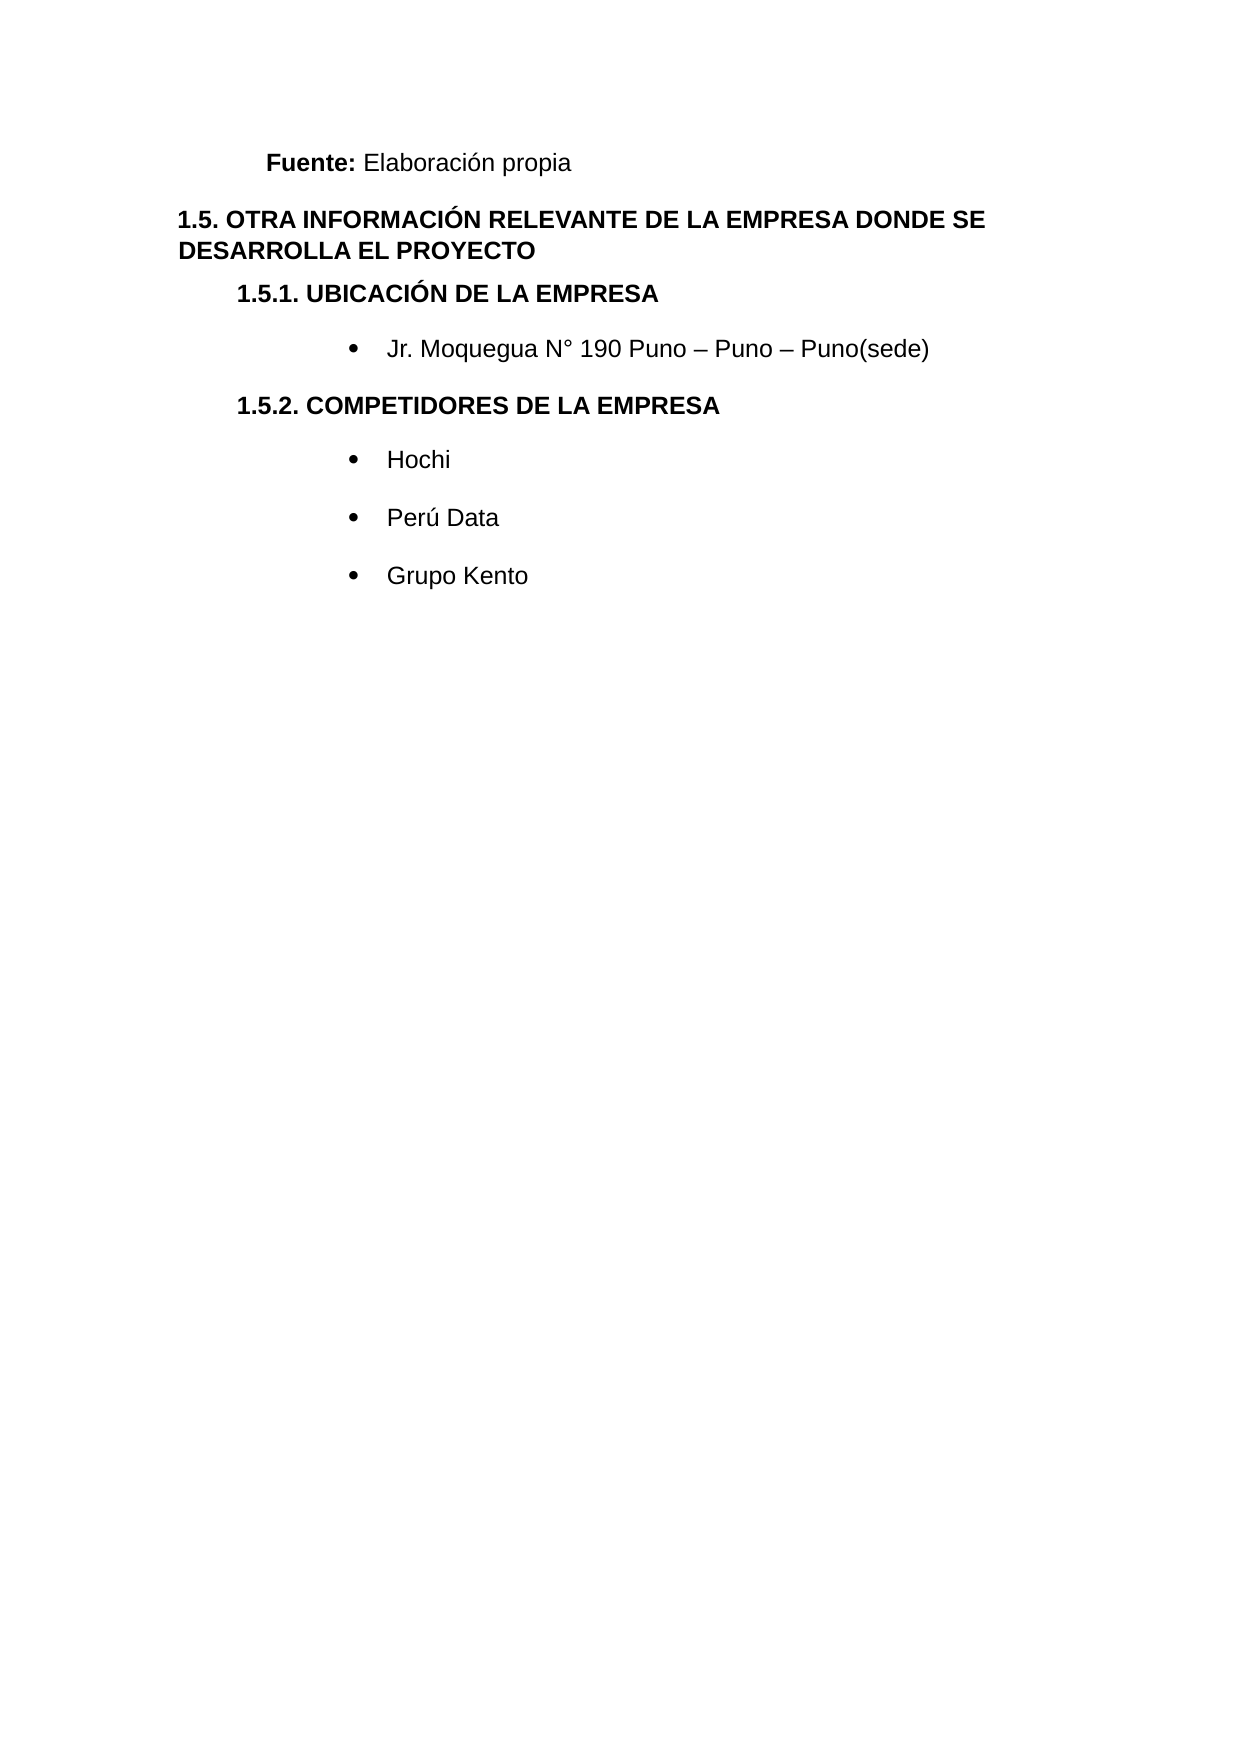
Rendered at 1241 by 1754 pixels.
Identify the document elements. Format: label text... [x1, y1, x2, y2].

list Jr. Moquegua N° 190 Puno – Puno – Puno(sede) [349, 276, 1063, 305]
subtitle 1.5.2. COMPETIDORES DE LA EMPRESA [237, 334, 1063, 362]
subtitle 1.5.1. UBICACIÓN DE LA EMPRESA [237, 222, 1063, 251]
list Perú Data [349, 446, 1063, 474]
list Grupo Kento [349, 503, 1063, 532]
list Hochi [349, 388, 1063, 417]
subtitle 1.5. OTRA INFORMACIÓN RELEVANTE DE LA EMPRESA DONDE SE DESARROLLA EL PROYECTO [177, 148, 1063, 207]
